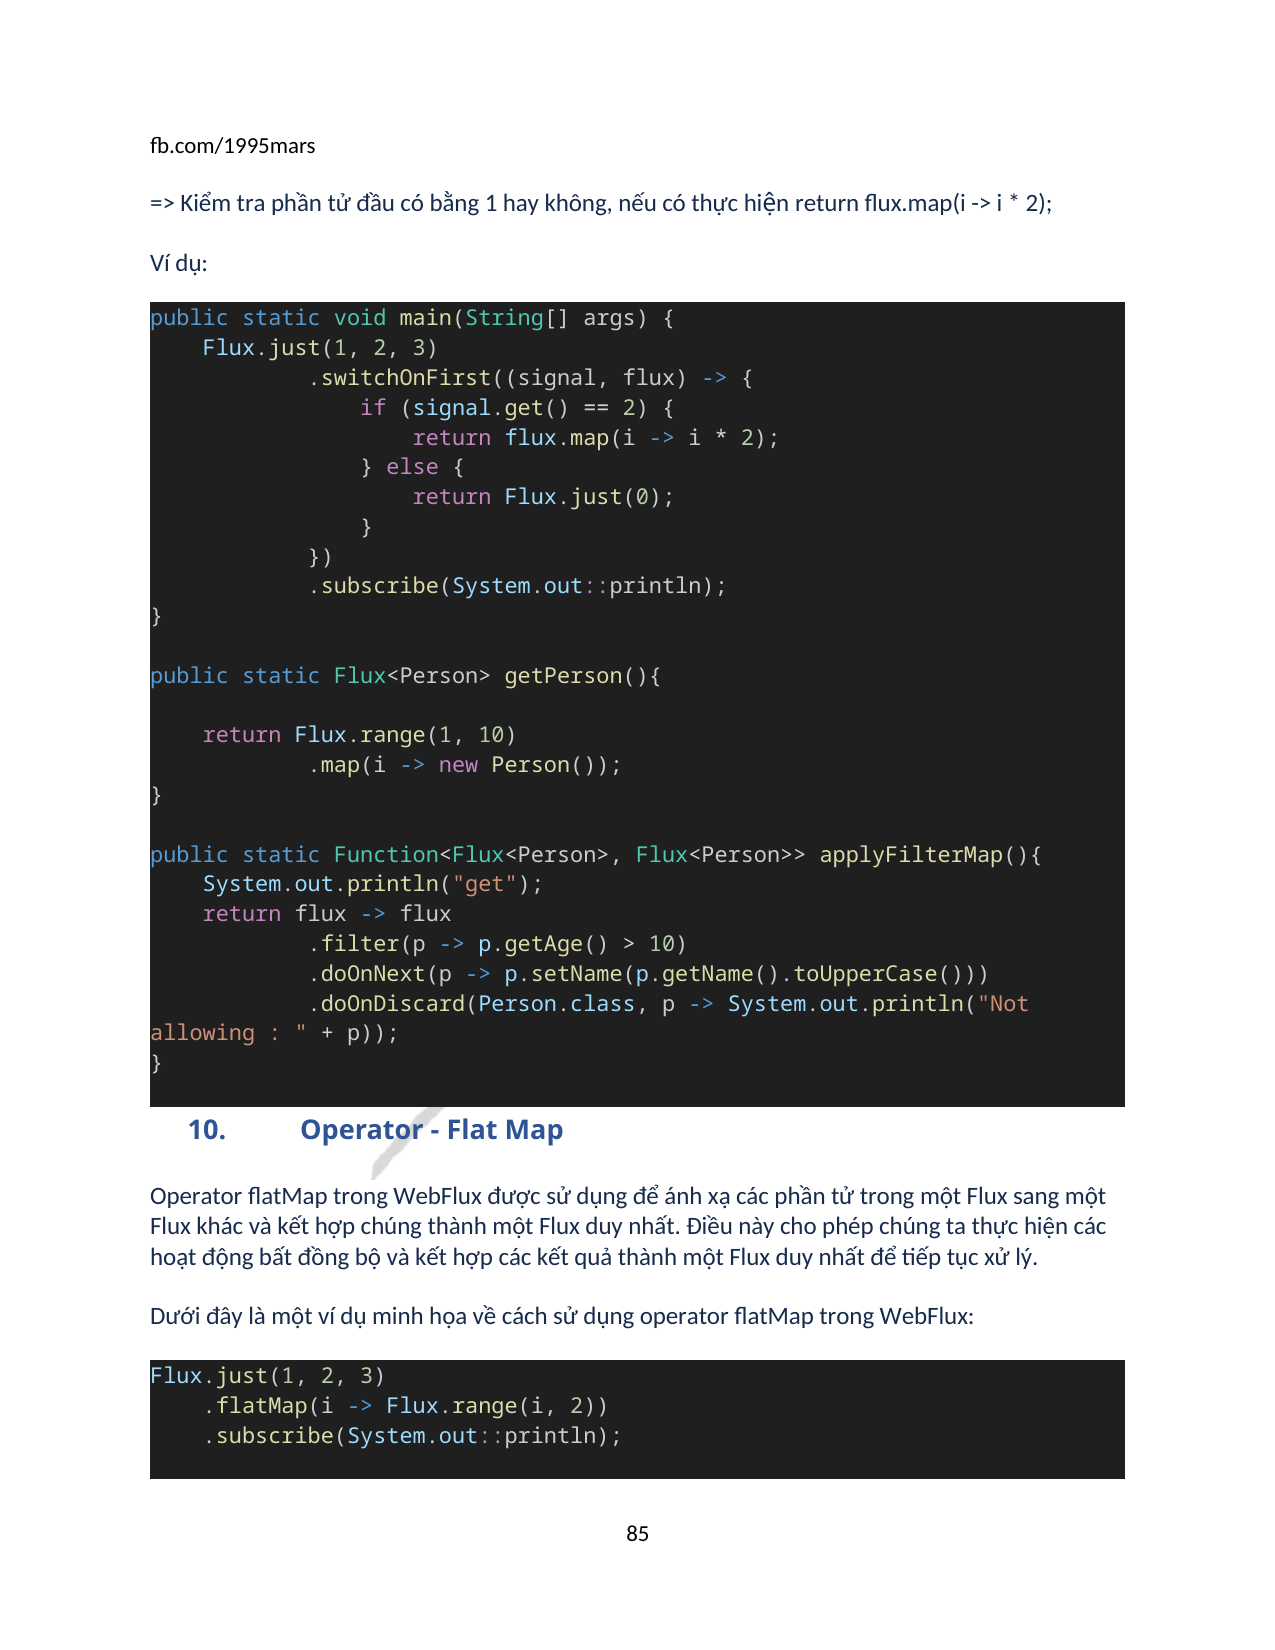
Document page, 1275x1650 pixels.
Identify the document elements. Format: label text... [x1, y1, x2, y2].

text .filter(p -> p.getAge() > 10) [150, 928, 1125, 958]
text if (signal.get() == 2) { [150, 392, 1125, 421]
text .flatMap(i -> Flux.range(i, 2)) [150, 1390, 1125, 1420]
text public static Flux<Person> getPerson(){ [150, 660, 1125, 689]
text .subscribe(System.out::println); [150, 1420, 1125, 1449]
text System.out.println("get"); [150, 868, 1125, 898]
text } else { [150, 451, 1125, 481]
text } [150, 1047, 1125, 1077]
text Flux.just(1, 2, 3) [150, 1360, 1125, 1390]
text } [150, 779, 1125, 809]
text Operator flatMap trong WebFlux được sử dụng để ánh xạ các phần tử trong một Flux sang một Flux khác và kết hợp chúng thành một Flux duy nhất. Điều này cho phép chúng ta thực hiện các hoạt động bất đồng bộ và kết hợp các kết quả thành một Flux duy nhất để tiếp tục xử lý. [150, 1180, 1125, 1271]
text Ví dụ: [150, 247, 1125, 277]
text .map(i -> new Person()); [150, 749, 1125, 779]
text .doOnNext(p -> p.setName(p.getName().toUpperCase())) [150, 958, 1125, 987]
text return flux -> flux [150, 898, 1125, 928]
text Dưới đây là một ví dụ minh họa về cách sử dụng operator flatMap trong WebFlux: [150, 1301, 1125, 1331]
text } [150, 600, 1125, 630]
text .switchOnFirst((signal, flux) -> { [150, 362, 1125, 392]
text Flux.just(1, 2, 3) [150, 332, 1125, 362]
text } [150, 511, 1125, 541]
subtitle Operator - Flat Map [187, 1111, 1125, 1148]
text return flux.map(i -> i * 2); [150, 421, 1125, 451]
text .doOnDiscard(Person.class, p -> System.out.println("Not allowing : " + p)); [150, 987, 1125, 1047]
text return Flux.just(0); [150, 481, 1125, 511]
text }) [150, 541, 1125, 570]
text public static Function<Flux<Person>, Flux<Person>> applyFilterMap(){ [150, 838, 1125, 868]
text => Kiểm tra phần tử đầu có bằng 1 hay không, nếu có thực hiện return flux.map(i -> i * 2); [150, 187, 1125, 218]
text public static void main(String[] args) { [150, 302, 1125, 332]
text return Flux.range(1, 10) [150, 719, 1125, 749]
text .subscribe(System.out::println); [150, 570, 1125, 600]
